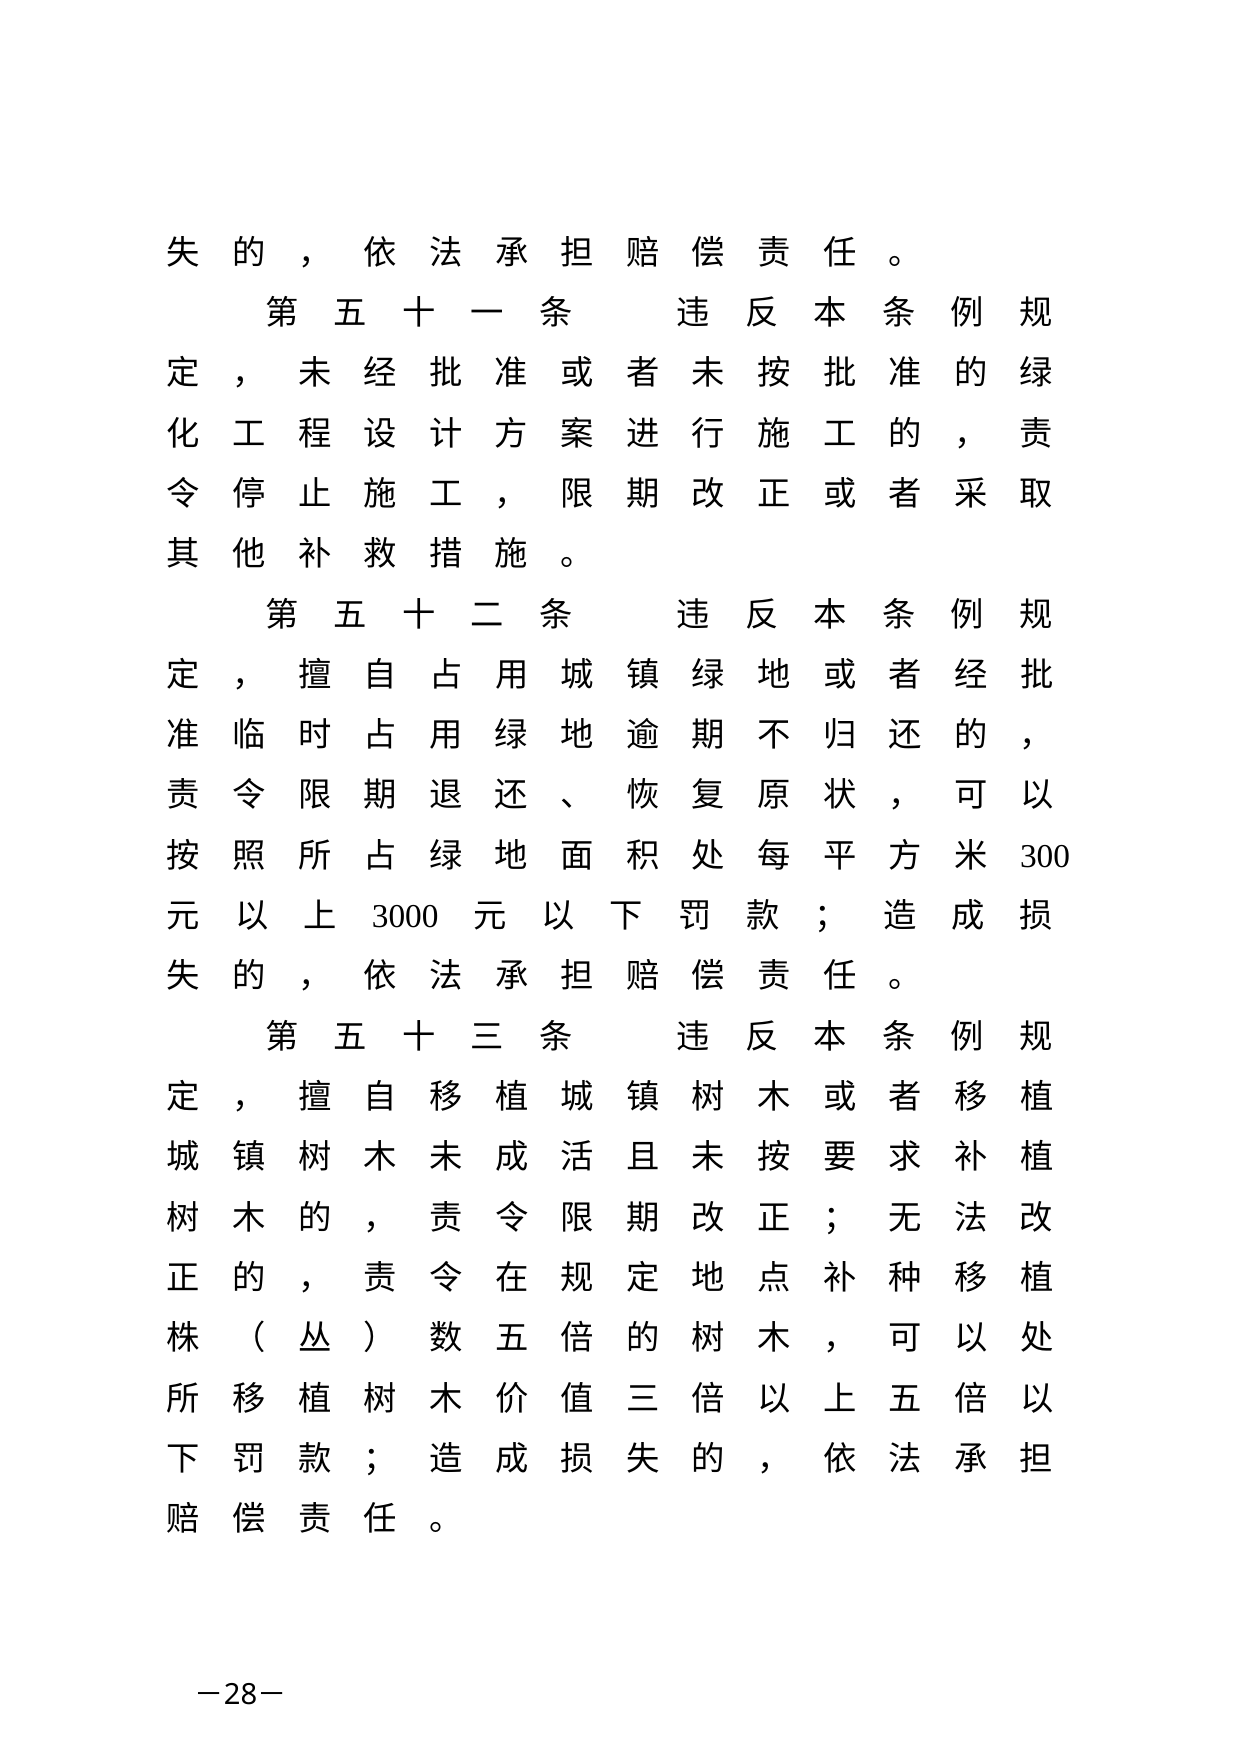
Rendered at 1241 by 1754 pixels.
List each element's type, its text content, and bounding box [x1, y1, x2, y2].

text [167, 219, 1085, 280]
text 第五十三条 违反本条例规定，擅自移植城镇树木或者移植城镇树木未成活且未按要求补植树木的，责令限期改正；无法改正的，责令在规定地点补种移植株（丛）数五倍的树木，可以处所移植树木价值三倍以上五倍以下罚款；造成损失的，依法承担赔偿责任。 [167, 1003, 1085, 1546]
text 第五十一条 违反本条例规定，未经批准或者未按批准的绿化工程设计方案进行施工的，责令停止施工，限期改正或者采取其他补救措施。 [167, 280, 1085, 581]
text 第五十二条 违反本条例规定，擅自占用城镇绿地或者经批准临时占用绿地逾期不归还的，责令限期退还、恢复原状，可以按照所占绿地面积处每平方米300元以上3000元以下罚款；造成损失的，依法承担赔偿责任。 [167, 581, 1085, 1003]
